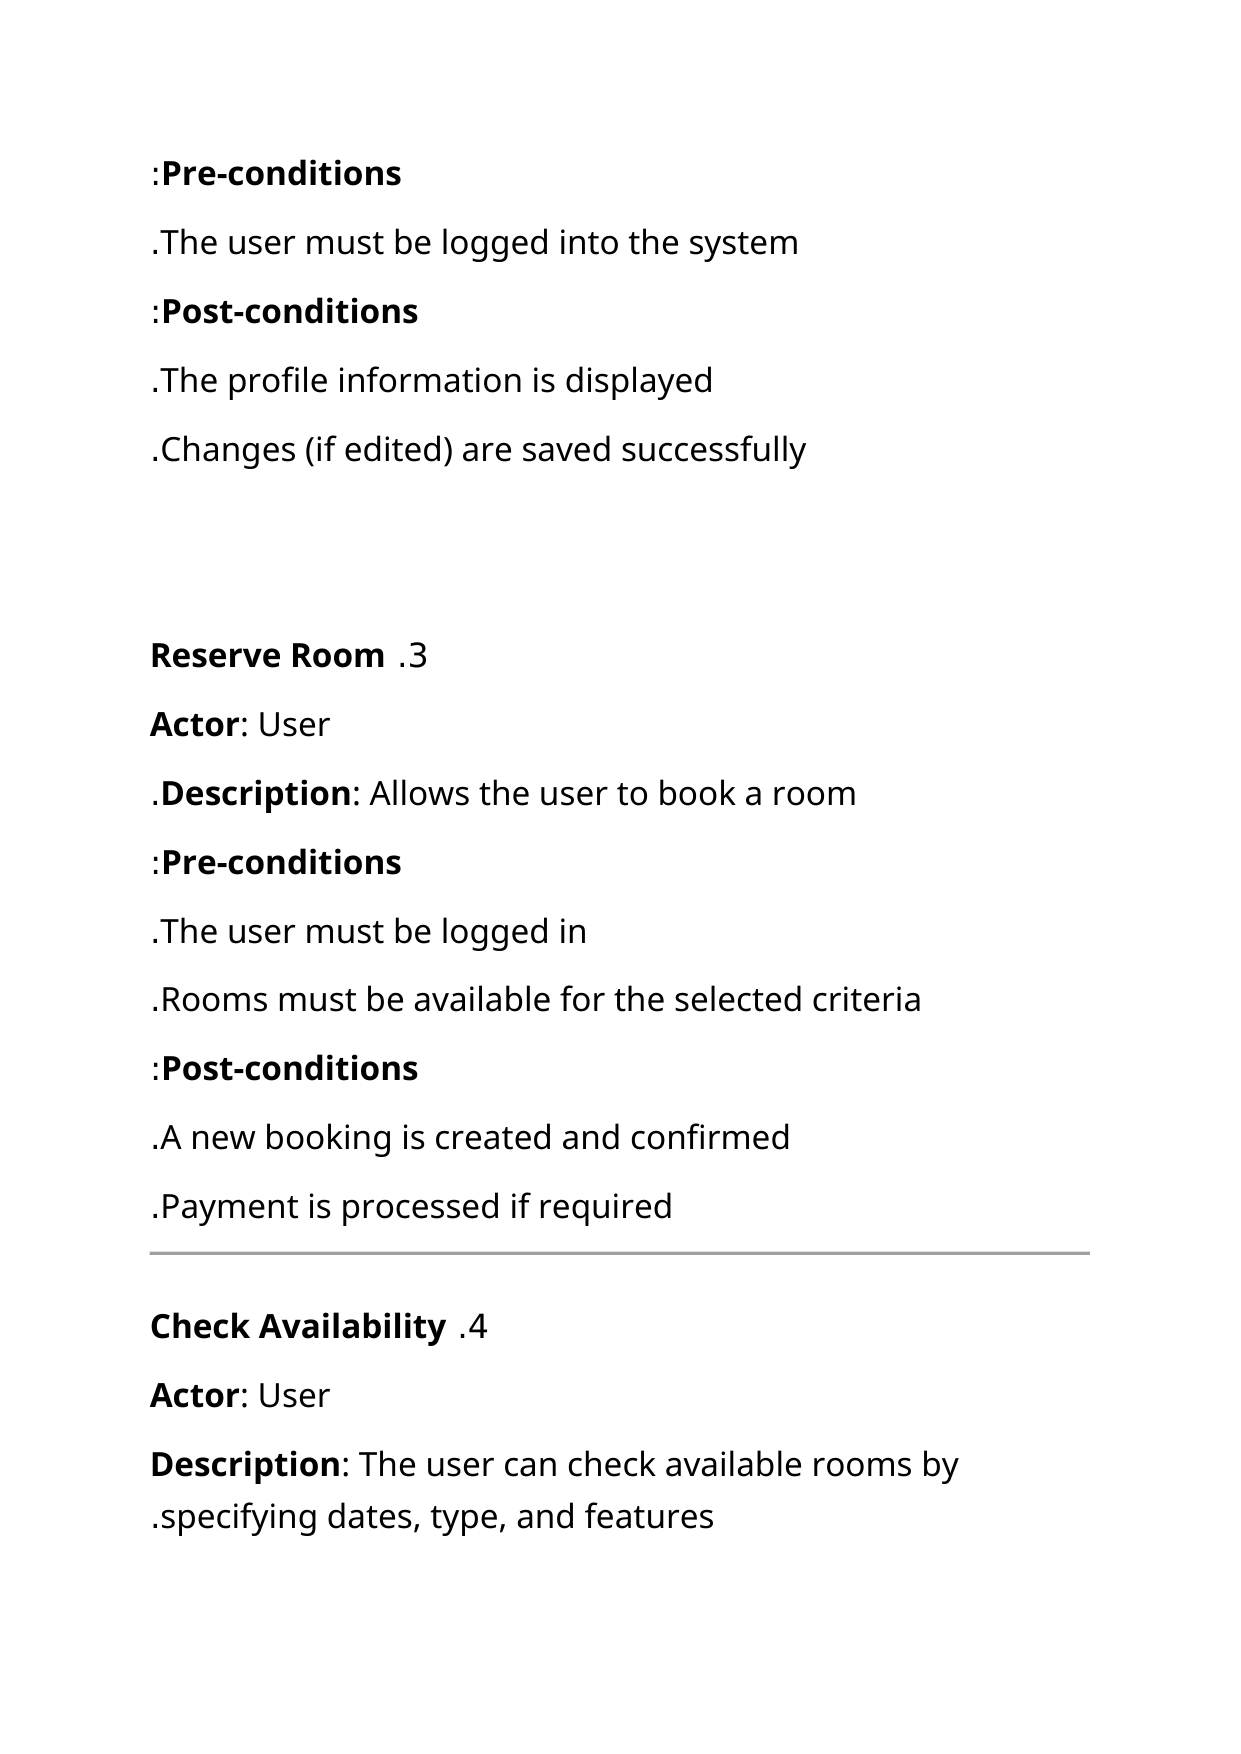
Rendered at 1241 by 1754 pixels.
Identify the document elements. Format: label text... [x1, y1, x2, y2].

text The user must be logged in. [150, 907, 978, 953]
text Post-conditions: [150, 1045, 1053, 1091]
text Description: The user can check available rooms by specifying dates, type, and features. [150, 1440, 1053, 1538]
text Rooms must be available for the selected criteria. [150, 976, 978, 1022]
text Pre-conditions: [150, 150, 1053, 195]
text Payment is processed if required. [150, 1183, 978, 1228]
text Description: Allows the user to book a room. [150, 770, 1053, 815]
text 3. Reserve Room [150, 632, 1090, 677]
text The user must be logged into the system. [150, 219, 978, 264]
text Actor: User [150, 1371, 1053, 1417]
text Pre-conditions: [150, 838, 1053, 884]
text A new booking is created and confirmed. [150, 1114, 978, 1159]
text Post-conditions: [150, 288, 1053, 333]
text Changes (if edited) are saved successfully. [150, 425, 978, 471]
text The profile information is displayed. [150, 357, 978, 402]
text Actor: User [150, 701, 1053, 746]
text 4. Check Availability [150, 1303, 1090, 1348]
